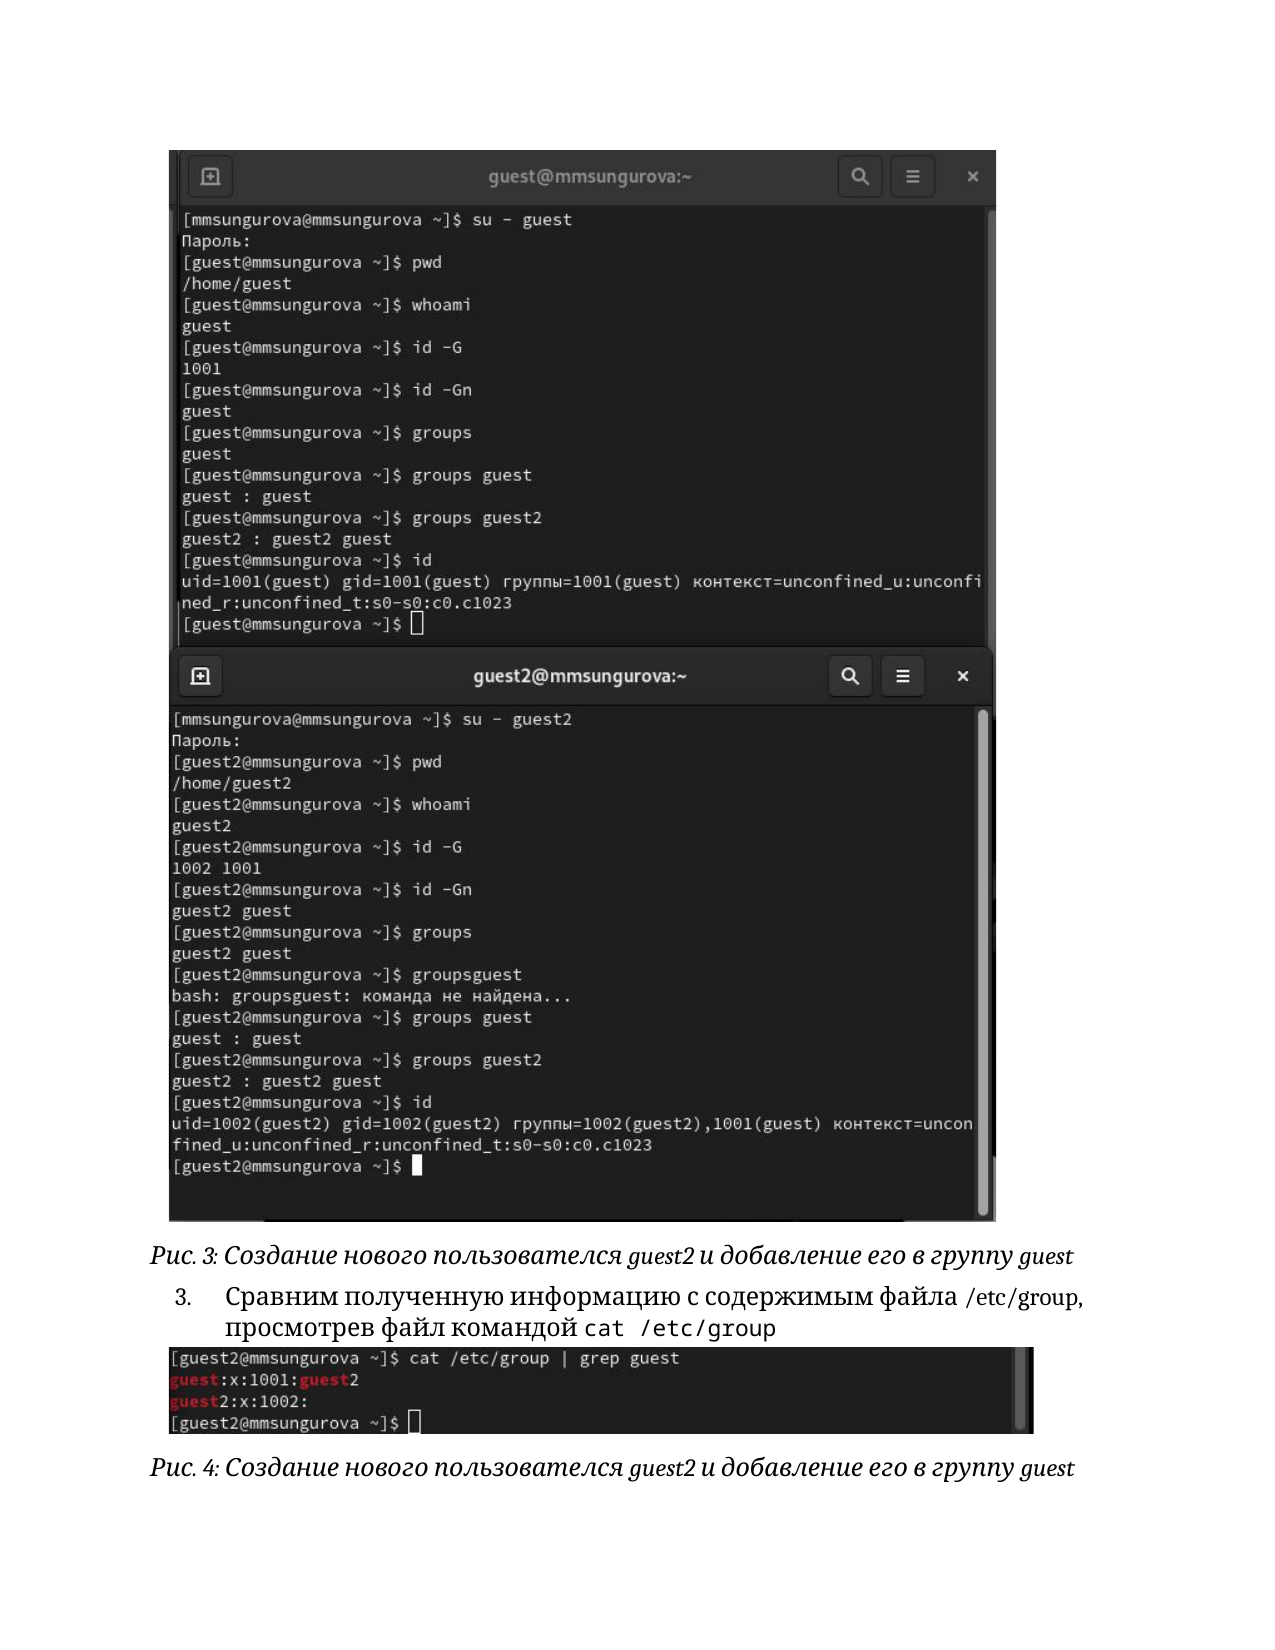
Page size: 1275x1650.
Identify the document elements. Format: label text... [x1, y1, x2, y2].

picture [168, 1347, 1034, 1434]
list Сравним полученную информацию с содержимым файла /etc/group, просмотрев файл командой cat /etc/group [175, 1283, 1125, 1343]
picture [168, 150, 997, 1222]
text Рис. 4: Создание нового пользователся guest2 и добавление его в группу guest [150, 1454, 1125, 1483]
text Рис. 3: Создание нового пользователся guest2 и добавление его в группу guest [150, 1242, 1125, 1271]
